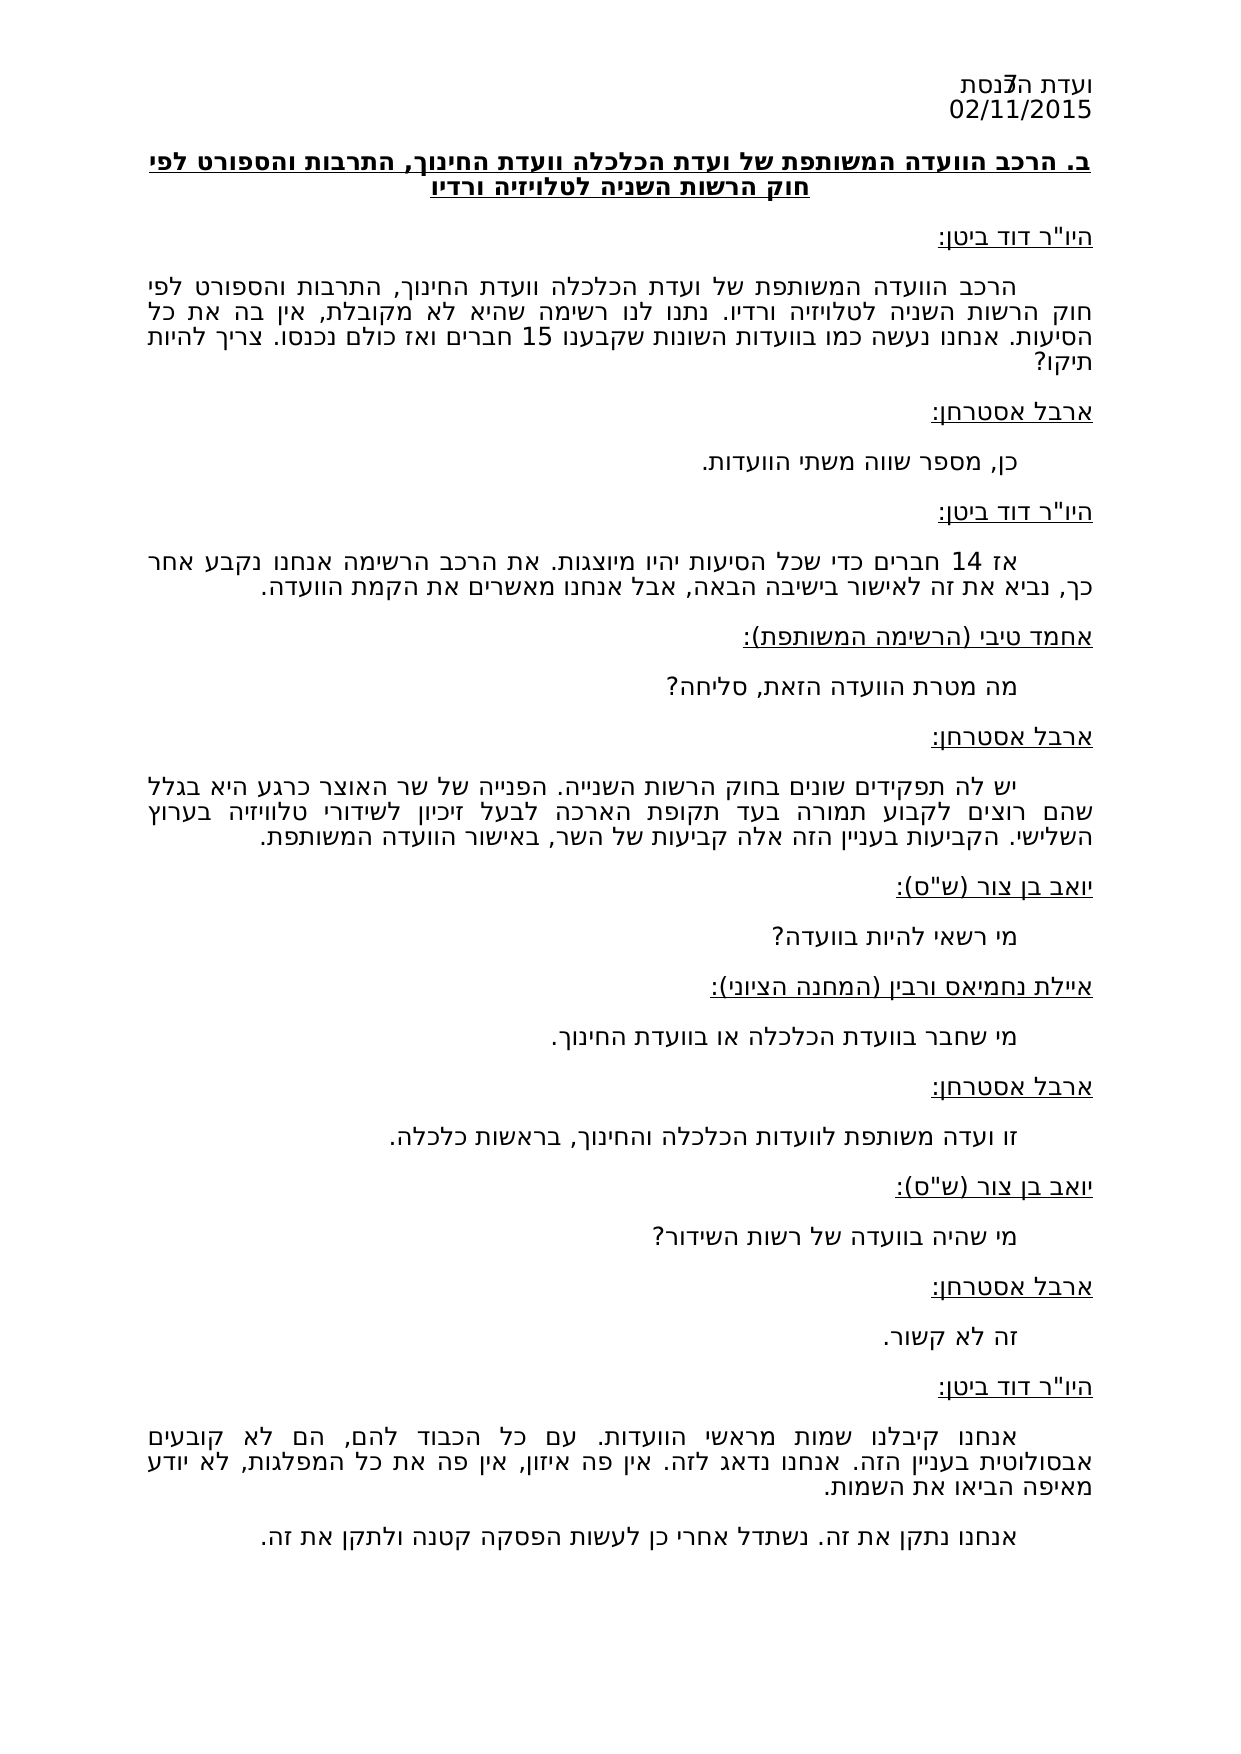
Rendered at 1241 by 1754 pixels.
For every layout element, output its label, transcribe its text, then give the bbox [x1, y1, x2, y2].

text כן, מספר שווה משתי הוועדות. [147, 450, 1093, 475]
text מי רשאי להיות בוועדה? [147, 925, 1093, 950]
text ארבל אסטרחן: [147, 400, 1093, 425]
text ארבל אסטרחן: [147, 1075, 1093, 1100]
text איילת נחמיאס ורבין (המחנה הציוני): [147, 975, 1093, 1000]
text יואב בן צור (ש"ס): [147, 875, 1093, 900]
text ארבל אסטרחן: [147, 1275, 1093, 1300]
text אחמד טיבי (הרשימה המשותפת): [147, 625, 1093, 650]
text ב. הרכב הוועדה המשותפת של ועדת הכלכלה וועדת החינוך, התרבות והספורט לפי חוק הרשות השניה לטלויזיה ורדיו [147, 150, 1093, 200]
text היו"ר דוד ביטן: [147, 500, 1093, 525]
text מה מטרת הוועדה הזאת, סליחה? [147, 675, 1093, 700]
text אז 14 חברים כדי שכל הסיעות יהיו מיוצגות. את הרכב הרשימה אנחנו נקבע אחר כך, נביא את זה לאישור בישיבה הבאה, אבל אנחנו מאשרים את הקמת הוועדה. [147, 550, 1093, 600]
text מי שהיה בוועדה של רשות השידור? [147, 1225, 1093, 1250]
text היו"ר דוד ביטן: [147, 1375, 1093, 1400]
text מי שחבר בוועדת הכלכלה או בוועדת החינוך. [147, 1025, 1093, 1050]
text ארבל אסטרחן: [147, 725, 1093, 750]
text זה לא קשור. [147, 1325, 1093, 1350]
text הרכב הוועדה המשותפת של ועדת הכלכלה וועדת החינוך, התרבות והספורט לפי חוק הרשות השניה לטלויזיה ורדיו. נתנו לנו רשימה שהיא לא מקובלת, אין בה את כל הסיעות. אנחנו נעשה כמו בוועדות השונות שקבענו 15 חברים ואז כולם נכנסו. צריך להיות תיקו? [147, 275, 1093, 375]
text אנחנו קיבלנו שמות מראשי הוועדות. עם כל הכבוד להם, הם לא קובעים אבסולוטית בעניין הזה. אנחנו נדאג לזה. אין פה איזון, אין פה את כל המפלגות, לא יודע מאיפה הביאו את השמות. [147, 1425, 1093, 1500]
text היו"ר דוד ביטן: [147, 225, 1093, 250]
text אנחנו נתקן את זה. נשתדל אחרי כן לעשות הפסקה קטנה ולתקן את זה. [147, 1525, 1093, 1550]
text יואב בן צור (ש"ס): [147, 1175, 1093, 1200]
text זו ועדה משותפת לוועדות הכלכלה והחינוך, בראשות כלכלה. [147, 1125, 1093, 1150]
text יש לה תפקידים שונים בחוק הרשות השנייה. הפנייה של שר האוצר כרגע היא בגלל שהם רוצים לקבוע תמורה בעד תקופת הארכה לבעל זיכיון לשידורי טלוויזיה בערוץ השלישי. הקביעות בעניין הזה אלה קביעות של השר, באישור הוועדה המשותפת. [147, 775, 1093, 850]
